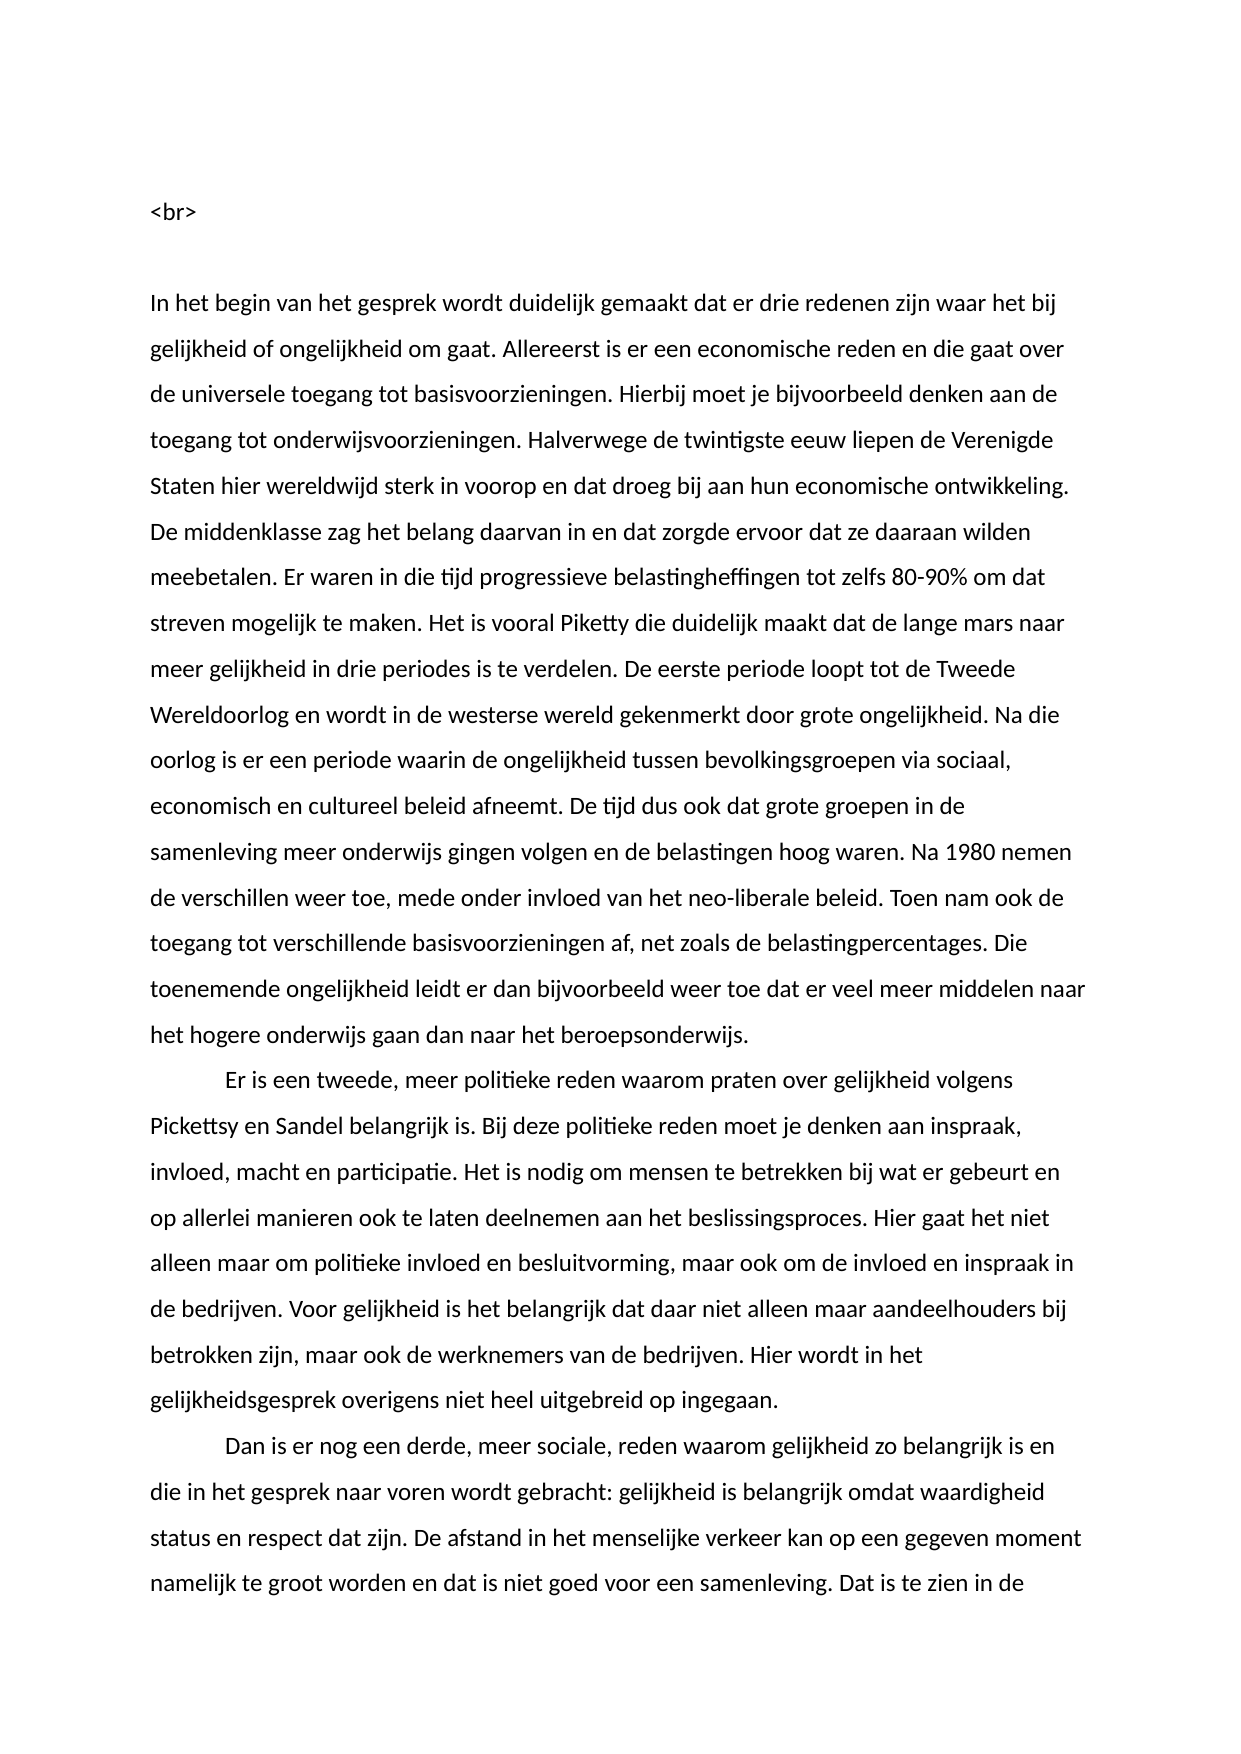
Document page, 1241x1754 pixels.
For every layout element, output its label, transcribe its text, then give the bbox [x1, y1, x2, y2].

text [150, 1430, 1090, 1598]
text <br> [150, 196, 1090, 226]
text Er is een tweede, meer politieke reden waarom praten over gelijkheid volgens Pickettsy en Sandel belangrijk is. Bij deze politieke reden moet je denken aan inspraak, invloed, macht en participatie. Het is nodig om mensen te betrekken bij wat er gebeurt en op allerlei manieren ook te laten deelnemen aan het beslissingsproces. Hier gaat het niet alleen maar om politieke invloed en besluitvorming, maar ook om de invloed en inspraak in de bedrijven. Voor gelijkheid is het belangrijk dat daar niet alleen maar aandeelhouders bij betrokken zijn, maar ook de werknemers van de bedrijven. Hier wordt in het gelijkheidsgesprek overigens niet heel uitgebreid op ingegaan. [150, 1064, 1090, 1415]
text In het begin van het gesprek wordt duidelijk gemaakt dat er drie redenen zijn waar het bij gelijkheid of ongelijkheid om gaat. Allereerst is er een economische reden en die gaat over de universele toegang tot basisvoorzieningen. Hierbij moet je bijvoorbeeld denken aan de toegang tot onderwijsvoorzieningen. Halverwege de twintigste eeuw liepen de Verenigde Staten hier wereldwijd sterk in voorop en dat droeg bij aan hun economische ontwikkeling. De middenklasse zag het belang daarvan in en dat zorgde ervoor dat ze daaraan wilden meebetalen. Er waren in die tijd progressieve belastingheffingen tot zelfs 80-90% om dat streven mogelijk te maken. Het is vooral Piketty die duidelijk maakt dat de lange mars naar meer gelijkheid in drie periodes is te verdelen. De eerste periode loopt tot de Tweede Wereldoorlog en wordt in de westerse wereld gekenmerkt door grote ongelijkheid. Na die oorlog is er een periode waarin de ongelijkheid tussen bevolkingsgroepen via sociaal, economisch en cultureel beleid afneemt. De tijd dus ook dat grote groepen in de samenleving meer onderwijs gingen volgen en de belastingen hoog waren. Na 1980 nemen de verschillen weer toe, mede onder invloed van het neo-liberale beleid. Toen nam ook de toegang tot verschillende basisvoorzieningen af, net zoals de belastingpercentages. Die toenemende ongelijkheid leidt er dan bijvoorbeeld weer toe dat er veel meer middelen naar het hogere onderwijs gaan dan naar het beroepsonderwijs. [150, 287, 1090, 1049]
